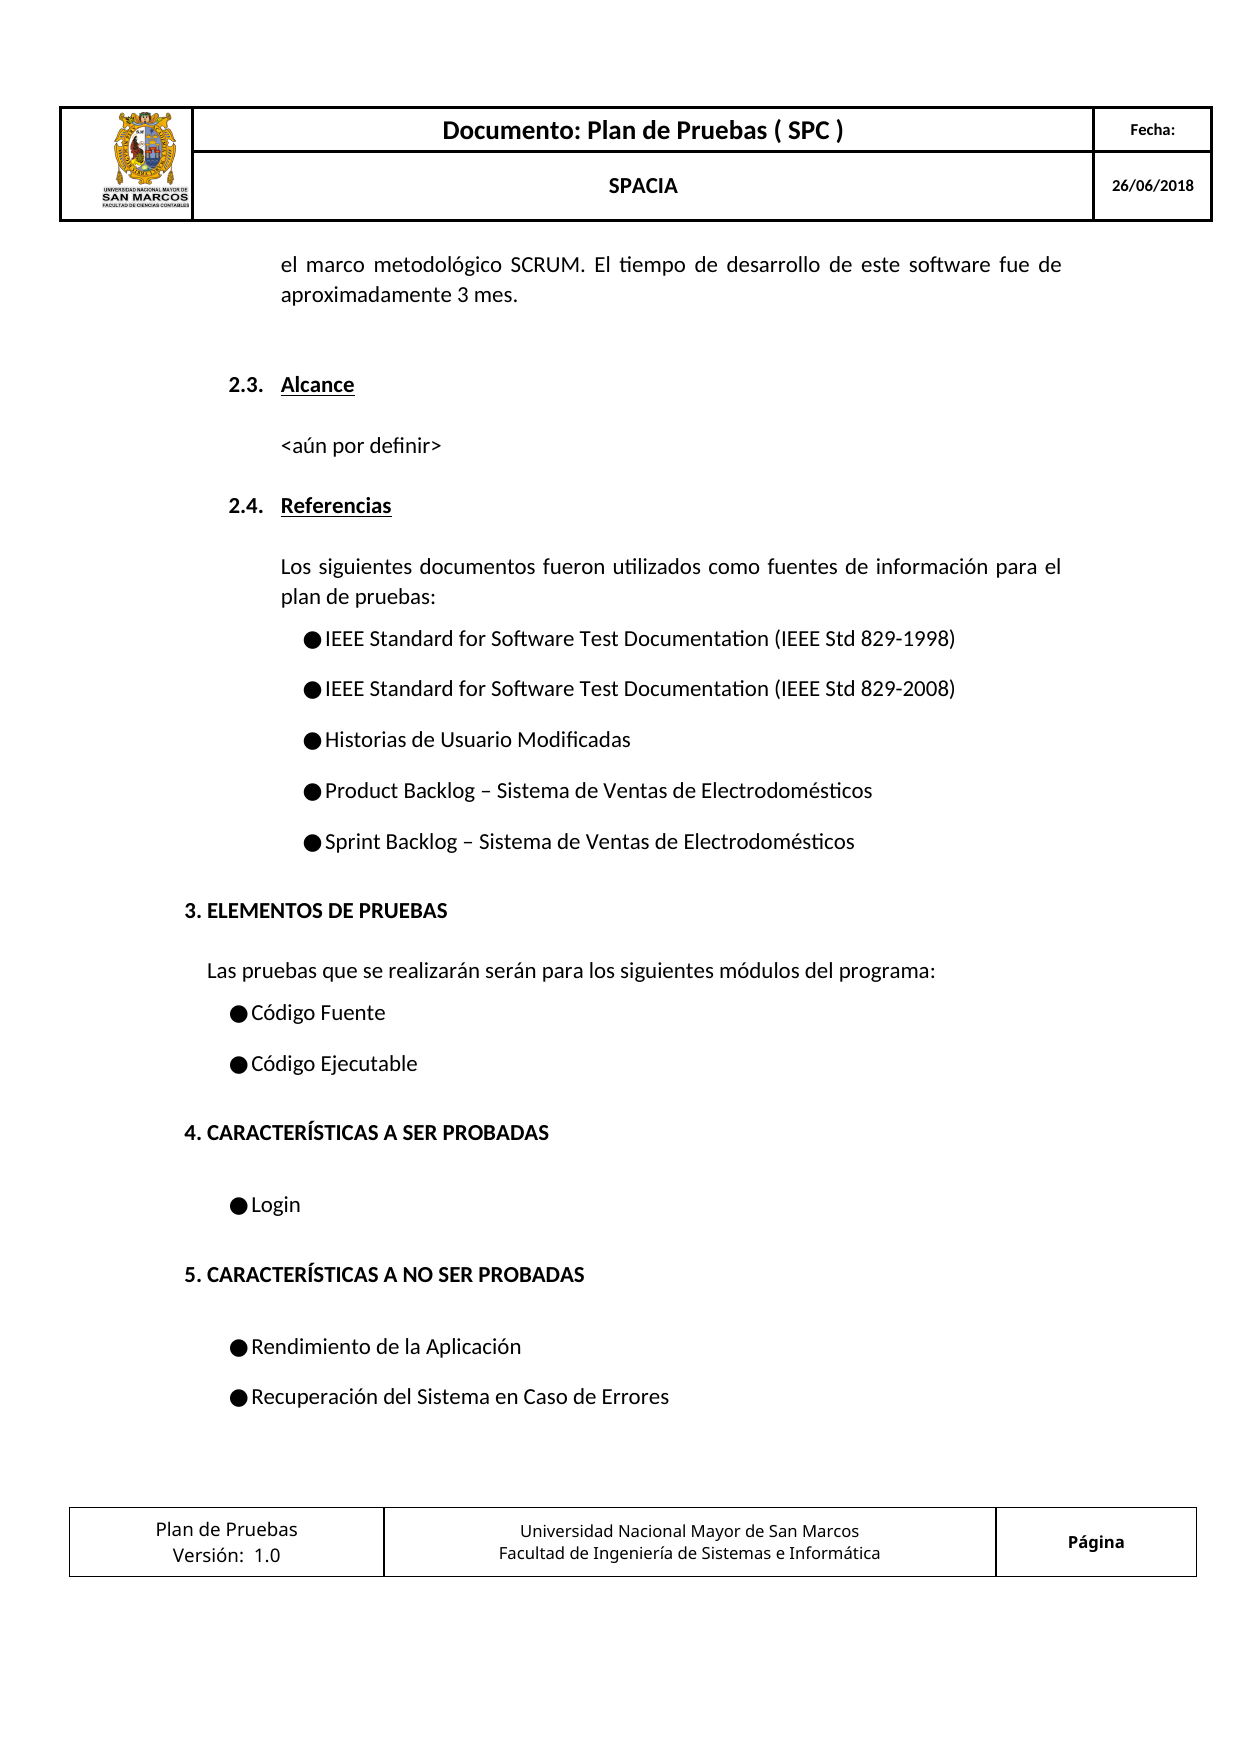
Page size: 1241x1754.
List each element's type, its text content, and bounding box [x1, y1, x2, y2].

list Login [228, 1179, 1063, 1226]
list Sprint Backlog – Sistema de Ventas de Electrodomésticos [302, 815, 1063, 862]
list IEEE Standard for Software Test Documentation (IEEE Std 829-1998) [302, 612, 1063, 659]
list Recuperación del Sistema en Caso de Errores [228, 1371, 1063, 1418]
list Alcance [228, 371, 1063, 398]
text Los siguientes documentos fueron utilizados como fuentes de información para el plan de pruebas: [281, 552, 1063, 610]
list Referencias [228, 491, 1063, 519]
text <aún por definir> [281, 431, 1063, 459]
list CARACTERÍSTICAS A NO SER PROBADAS [184, 1260, 1063, 1288]
list Código Ejecutable [228, 1037, 1063, 1084]
text Las pruebas que se realizarán serán para los siguientes módulos del programa: [207, 956, 1063, 984]
list ELEMENTOS DE PRUEBAS [184, 896, 1063, 924]
list IEEE Standard for Software Test Documentation (IEEE Std 829-2008) [302, 663, 1063, 710]
list Rendimiento de la Aplicación [228, 1320, 1063, 1367]
list Historias de Usuario Modificadas [302, 714, 1063, 761]
picture [101, 112, 190, 208]
list Product Backlog – Sistema de Ventas de Electrodomésticos [302, 764, 1063, 811]
list Código Fuente [228, 987, 1063, 1034]
list CARACTERÍSTICAS A SER PROBADAS [184, 1118, 1063, 1146]
